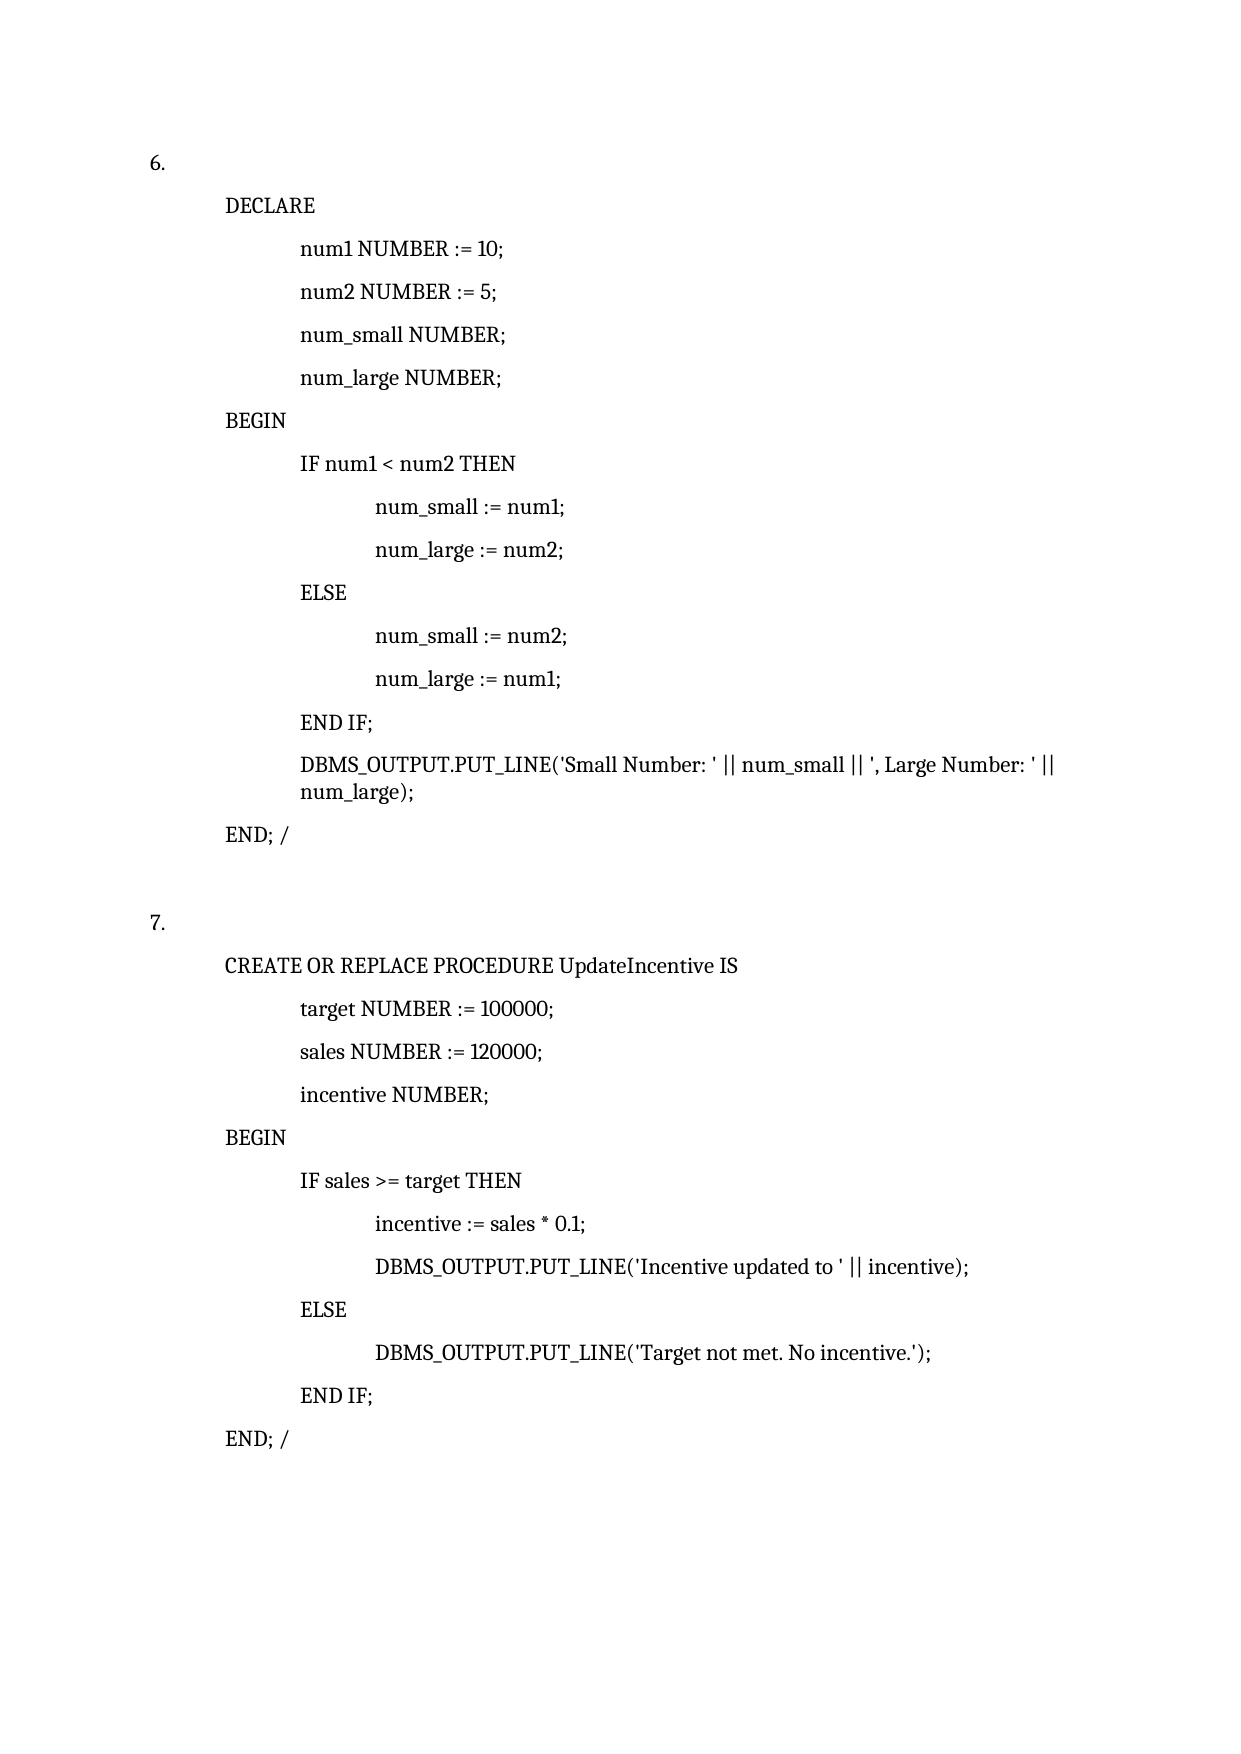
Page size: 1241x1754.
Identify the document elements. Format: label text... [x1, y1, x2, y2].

text END; / [225, 1426, 1090, 1452]
text num1 NUMBER := 10; [225, 236, 1090, 262]
text END IF; [225, 1383, 1090, 1409]
text BEGIN [225, 408, 1090, 434]
text incentive NUMBER; [225, 1082, 1090, 1108]
text num_large := num1; [225, 666, 1090, 693]
text num2 NUMBER := 5; [225, 279, 1090, 305]
text ELSE [225, 580, 1090, 607]
text ELSE [225, 1297, 1090, 1323]
text CREATE OR REPLACE PROCEDURE UpdateIncentive IS [225, 953, 1090, 979]
text IF num1 < num2 THEN [225, 451, 1090, 477]
text DBMS_OUTPUT.PUT_LINE('Incentive updated to ' || incentive); [225, 1254, 1090, 1280]
text DECLARE [225, 193, 1090, 219]
text DBMS_OUTPUT.PUT_LINE('Small Number: ' || num_small || ', Large Number: ' || num_large); [300, 752, 1090, 805]
text BEGIN [225, 1125, 1090, 1151]
text 6. [150, 150, 1090, 176]
text incentive := sales * 0.1; [225, 1211, 1090, 1237]
text IF sales >= target THEN [225, 1168, 1090, 1194]
text num_small := num2; [225, 623, 1090, 649]
text num_small NUMBER; [225, 322, 1090, 348]
text num_large := num2; [225, 537, 1090, 563]
text DBMS_OUTPUT.PUT_LINE('Target not met. No incentive.'); [225, 1340, 1090, 1366]
text END IF; [225, 709, 1090, 736]
text num_small := num1; [225, 494, 1090, 521]
text sales NUMBER := 120000; [225, 1039, 1090, 1065]
text num_large NUMBER; [225, 365, 1090, 391]
text END; / [225, 822, 1090, 848]
text 7. [150, 910, 1090, 936]
text target NUMBER := 100000; [225, 996, 1090, 1022]
